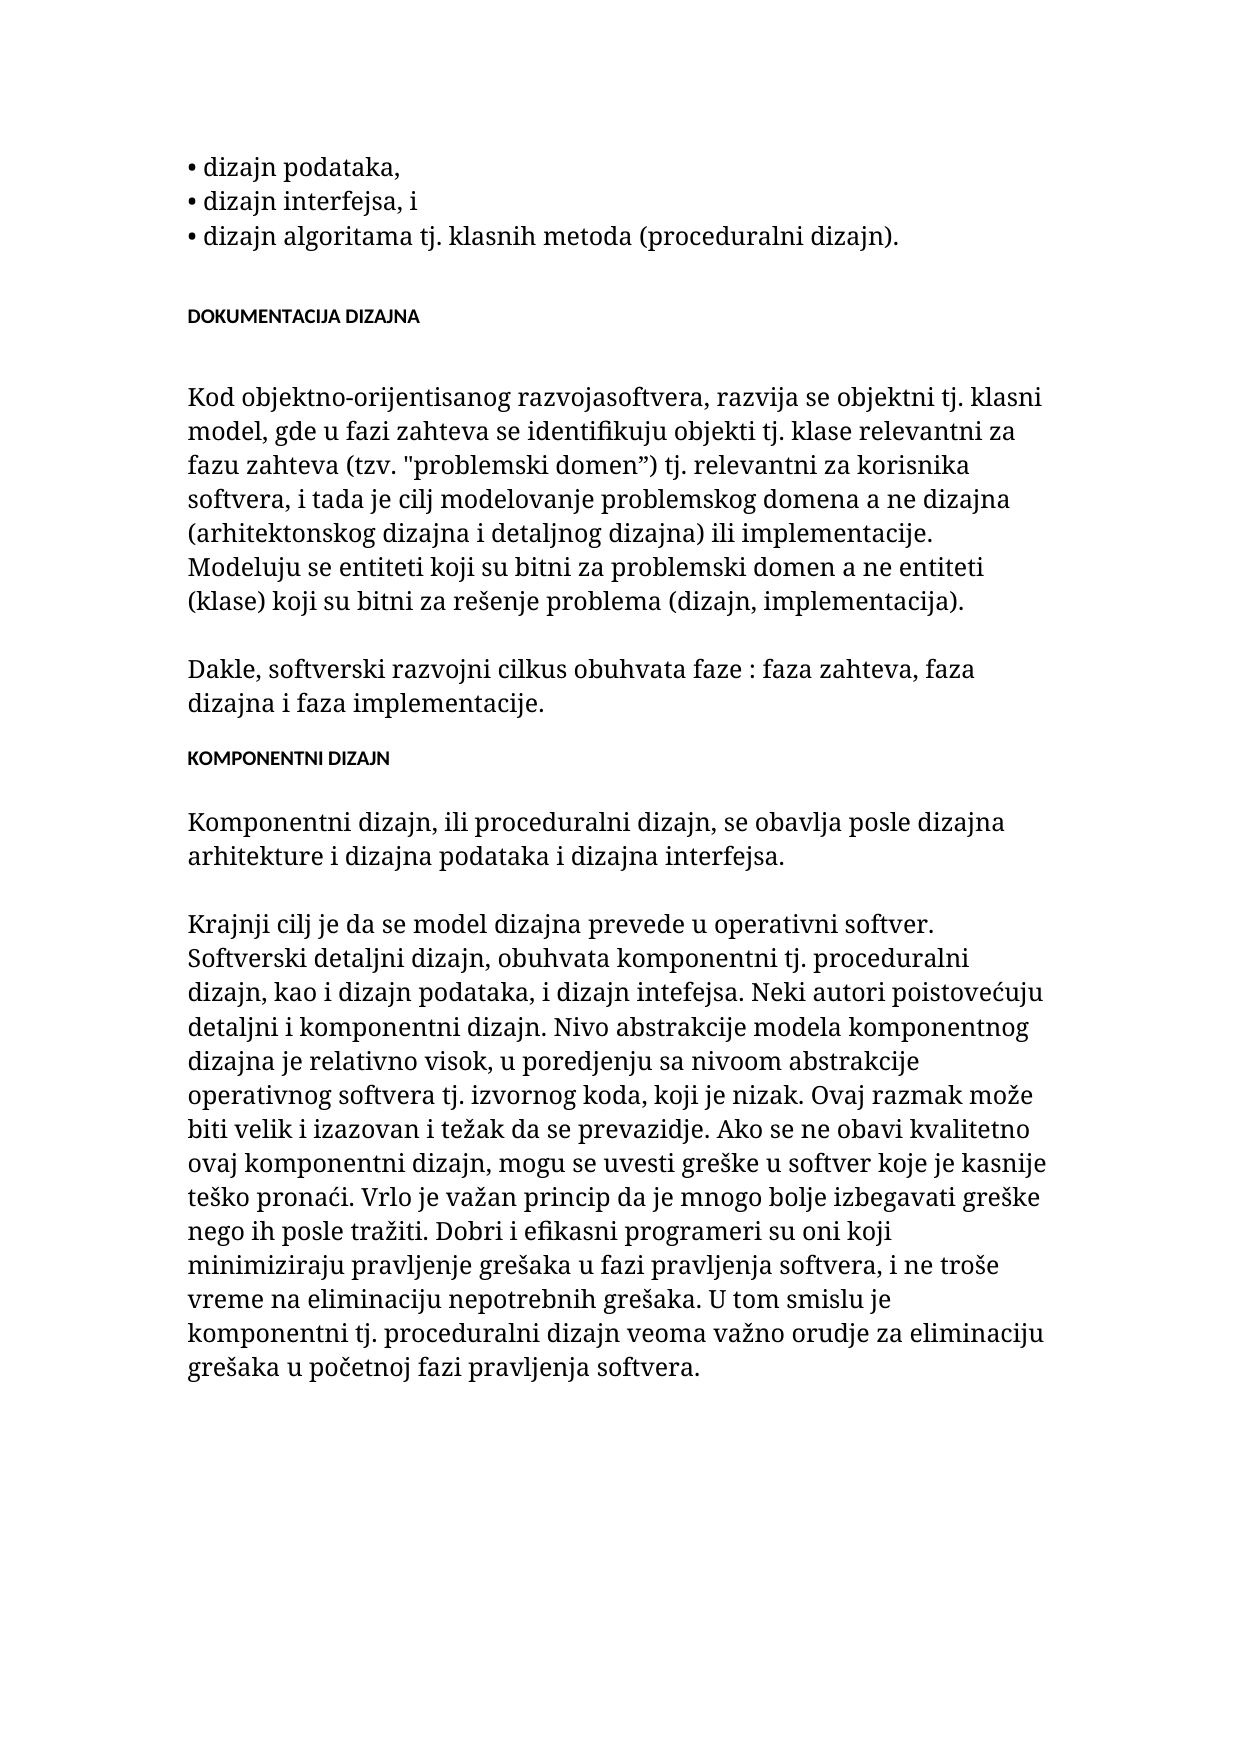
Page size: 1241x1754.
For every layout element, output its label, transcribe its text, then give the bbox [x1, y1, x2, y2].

text DOKUMENTACIJA DIZAJNA [187, 303, 1053, 328]
text Komponentni dizajn, ili proceduralni dizajn, se obavlja posle dizajna arhitekture i dizajna podataka i dizajna interfejsa. [187, 805, 1053, 873]
text • dizajn interfejsa, i [187, 184, 1053, 218]
text • dizajn algoritama tj. klasnih metoda (proceduralni dizajn). [187, 218, 1053, 252]
text KOMPONENTNI DIZAJN [187, 745, 1053, 771]
text Kod objektno-orijentisanog razvojasoftvera, razvija se objektni tj. klasni model, gde u fazi zahteva se identifikuju objekti tj. klase relevantni za fazu zahteva (tzv. "problemski domen”) tj. relevantni za korisnika softvera, i tada je cilj modelovanje problemskog domena a ne dizajna (arhitektonskog dizajna i detaljnog dizajna) ili implementacije. Modeluju se entiteti koji su bitni za problemski domen a ne entiteti (klase) koji su bitni za rešenje problema (dizajn, implementacija). [187, 379, 1053, 618]
text • dizajn podataka, [187, 150, 1053, 184]
text Krajnji cilj je da se model dizajna prevede u operativni softver. Softverski detaljni dizajn, obuhvata komponentni tj. proceduralni dizajn, kao i dizajn podataka, i dizajn intefejsa. Neki autori poistovećuju detaljni i komponentni dizajn. Nivo abstrakcije modela komponentnog dizajna je relativno visok, u poredjenju sa nivoom abstrakcije operativnog softvera tj. izvornog koda, koji je nizak. Ovaj razmak može biti velik i izazovan i težak da se prevazidje. Ako se ne obavi kvalitetno ovaj komponentni dizajn, mogu se uvesti greške u softver koje je kasnije teško pronaći. Vrlo je važan princip da je mnogo bolje izbegavati greške nego ih posle tražiti. Dobri i efikasni programeri su oni koji minimiziraju pravljenje grešaka u fazi pravljenja softvera, i ne troše vreme na eliminaciju nepotrebnih grešaka. U tom smislu je komponentni tj. proceduralni dizajn veoma važno orudje za eliminaciju grešaka u početnoj fazi pravljenja softvera. [187, 907, 1053, 1384]
text Dakle, softverski razvojni cilkus obuhvata faze : faza zahteva, faza dizajna i faza implementacije. [187, 652, 1053, 720]
